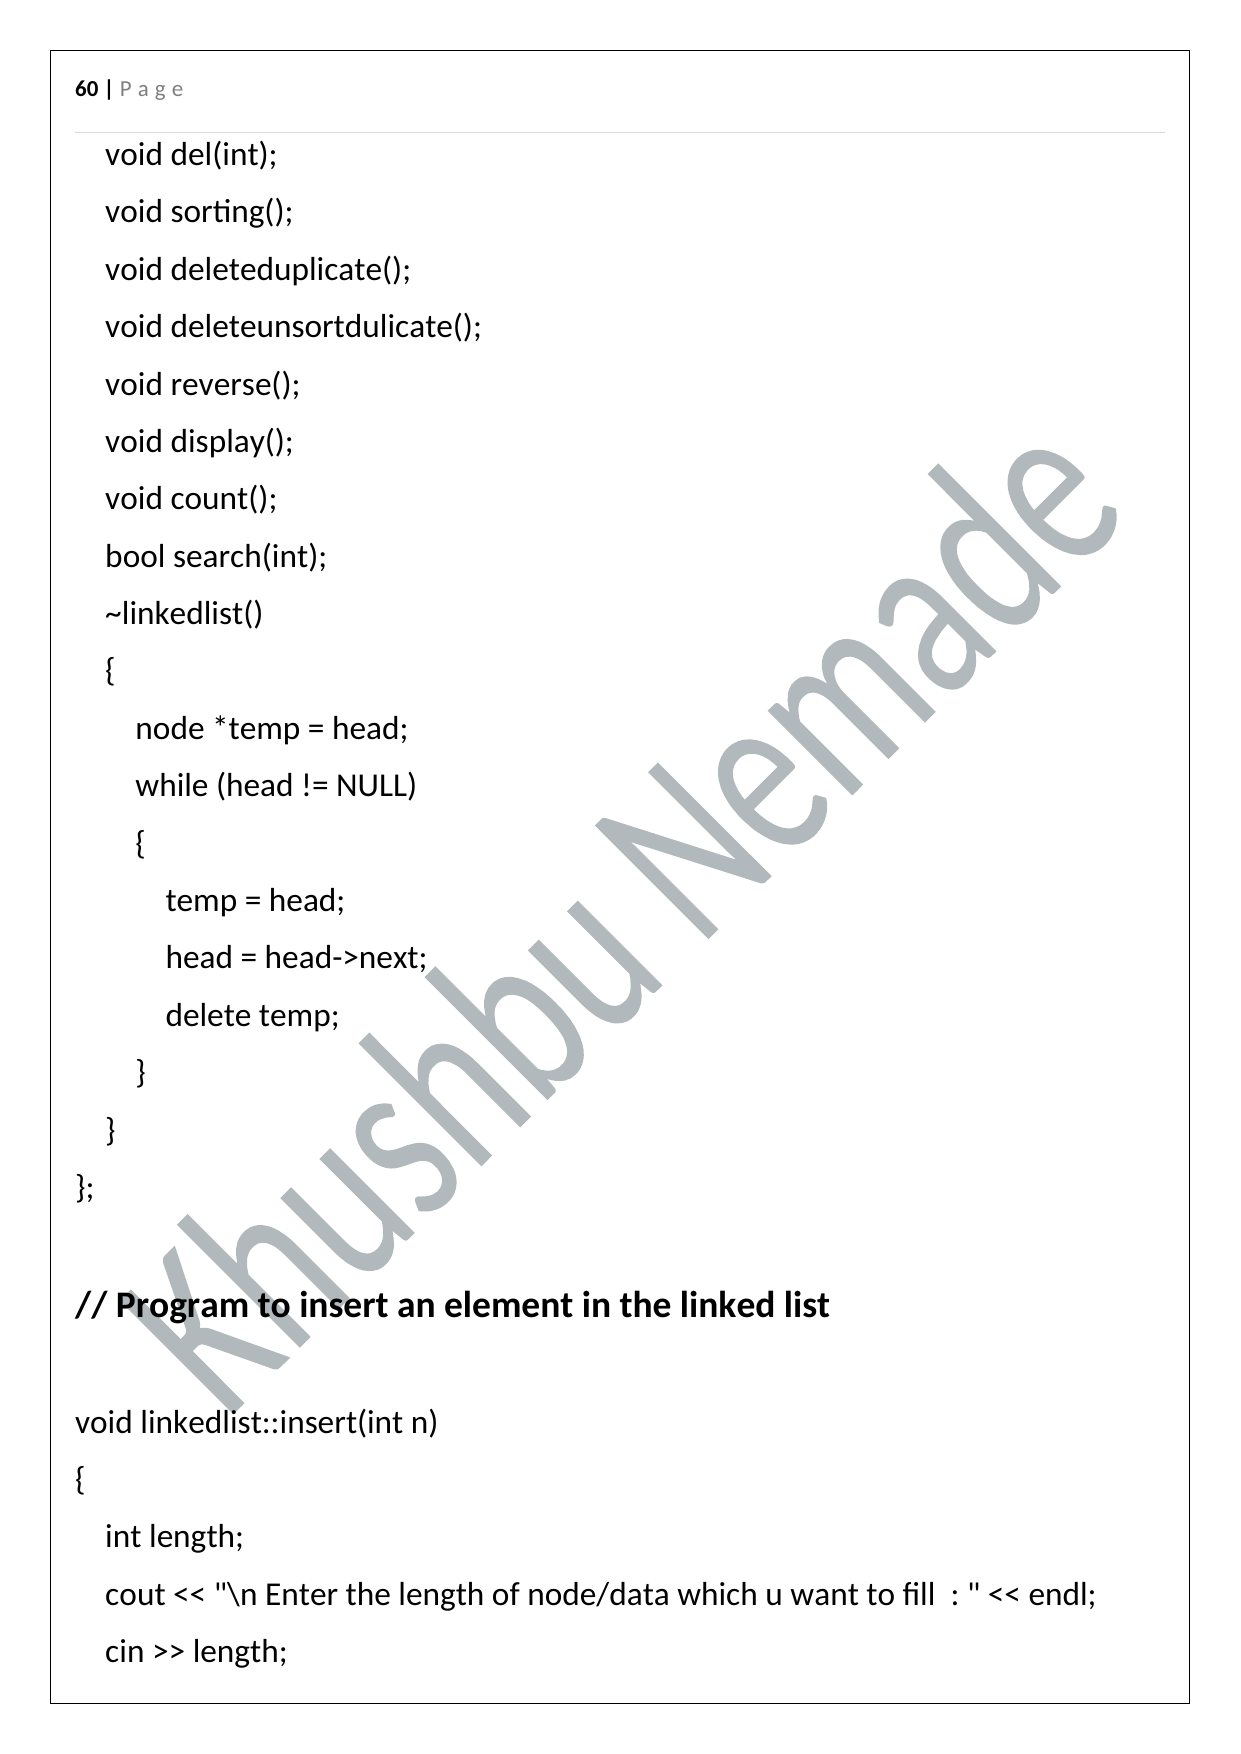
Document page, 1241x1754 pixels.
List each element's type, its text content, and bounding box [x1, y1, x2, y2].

text while (head != NULL) [75, 764, 1165, 805]
text { [75, 1458, 1165, 1499]
text { [75, 822, 1165, 862]
text head = head->next; [75, 936, 1165, 977]
text void display(); [75, 420, 1165, 461]
text cin >> length; [75, 1630, 1165, 1671]
text delete temp; [75, 994, 1165, 1034]
text int length; [75, 1516, 1165, 1556]
text node *temp = head; [75, 707, 1165, 748]
text cout << "\n Enter the length of node/data which u want to fill : " << endl; [75, 1573, 1165, 1614]
text ~linkedlist() [75, 592, 1165, 633]
text void linkedlist::insert(int n) [75, 1401, 1165, 1441]
text void deleteunsortdulicate(); [75, 305, 1165, 346]
text }; [75, 1166, 1165, 1207]
text temp = head; [75, 879, 1165, 920]
text void count(); [75, 477, 1165, 518]
text } [75, 1051, 1165, 1092]
text bool search(int); [75, 535, 1165, 575]
text // Program to insert an element in the linked list [75, 1281, 1165, 1327]
text } [75, 1109, 1165, 1149]
text void reverse(); [75, 362, 1165, 403]
text { [75, 649, 1165, 690]
text void deleteduplicate(); [75, 248, 1165, 288]
text void del(int); [75, 133, 1165, 174]
text void sorting(); [75, 190, 1165, 231]
